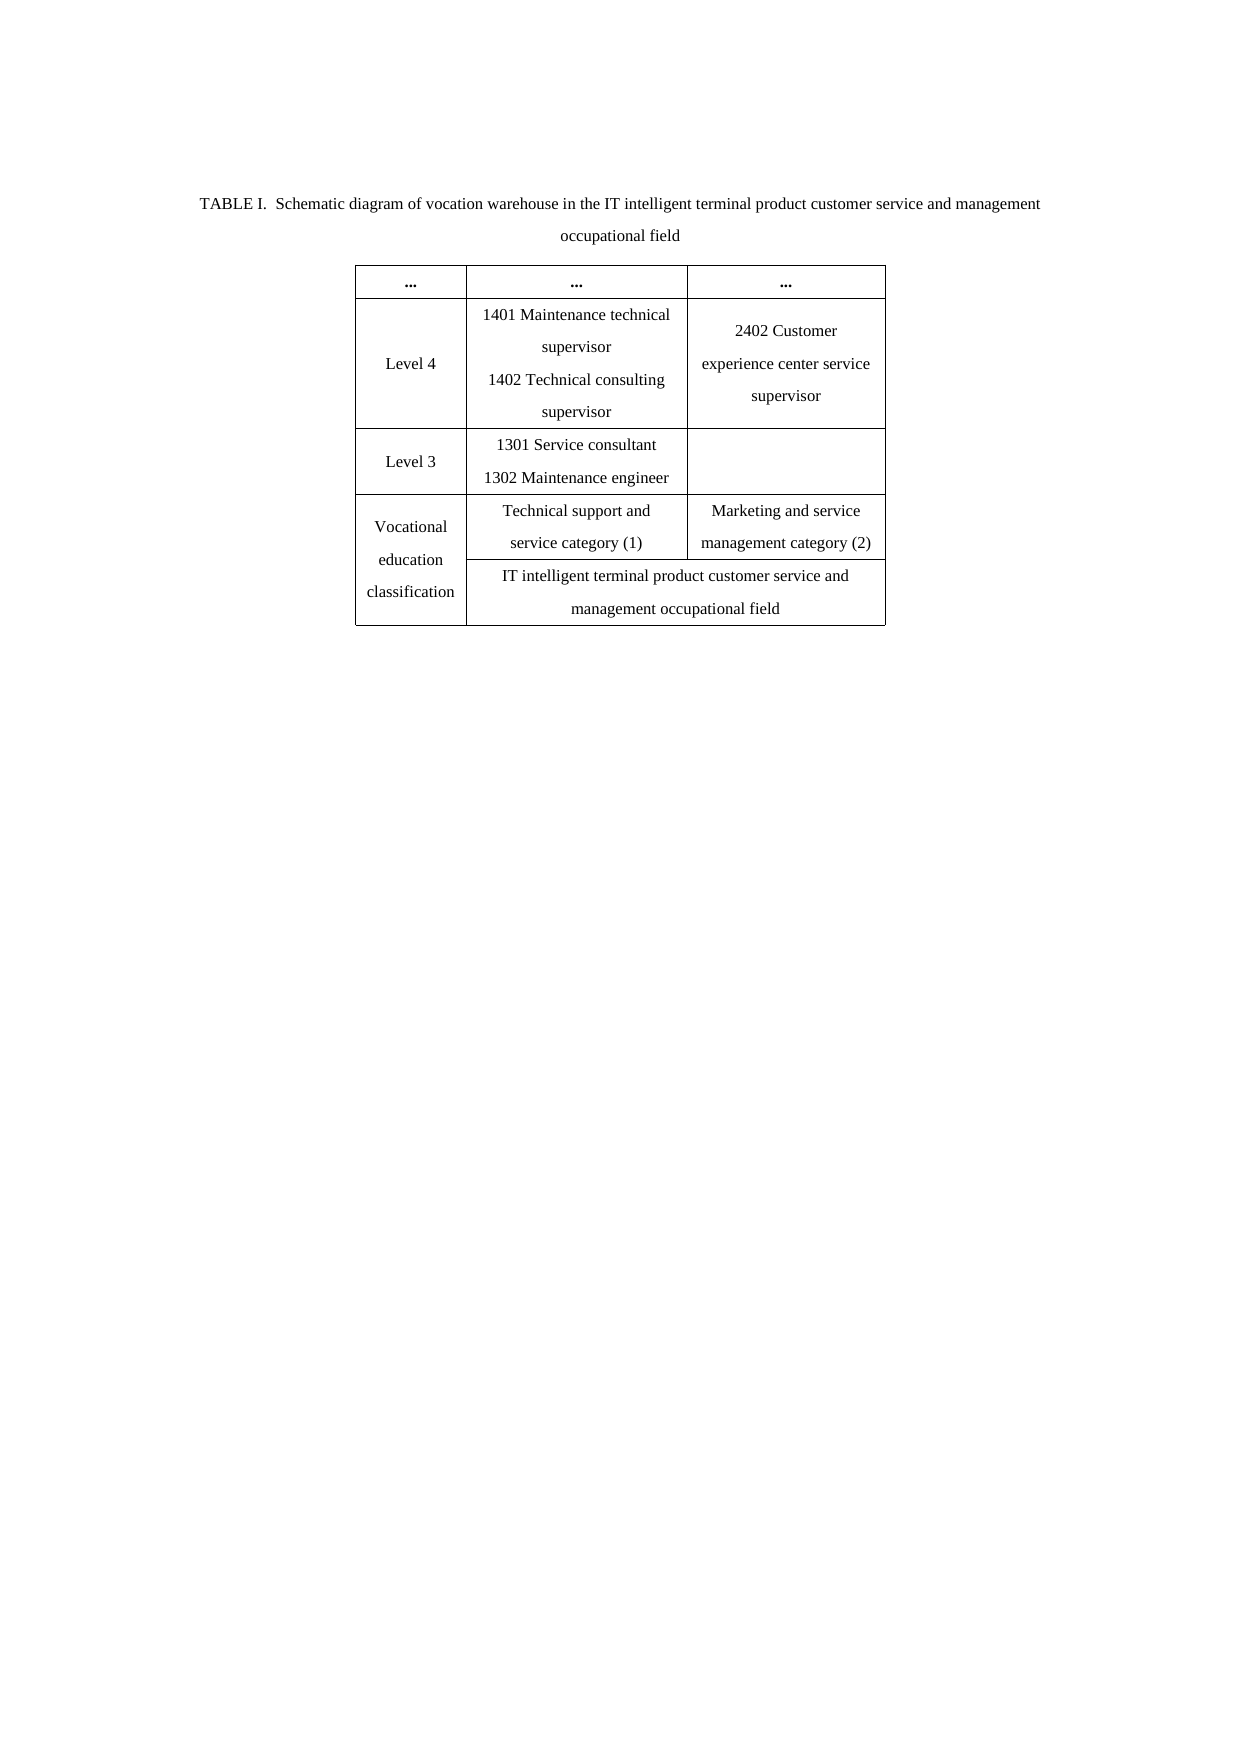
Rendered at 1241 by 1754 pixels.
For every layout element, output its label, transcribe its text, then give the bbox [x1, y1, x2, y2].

table_cell Marketing and service management category (2) [688, 495, 885, 559]
table_header ... [688, 266, 885, 297]
table_header ... [467, 266, 687, 297]
table_cell IT intelligent terminal product customer service and management occupational field [467, 560, 885, 624]
table_cell 1401 Maintenance technical supervisor 1402 Technical consulting supervisor [467, 299, 687, 428]
table_cell Level 3 [356, 429, 466, 493]
table_cell 2402 Customer experience center service supervisor [688, 299, 885, 428]
table_cell [688, 429, 885, 493]
table_header ... [356, 266, 466, 297]
table_cell 1301 Service consultant 1302 Maintenance engineer [467, 429, 687, 493]
table_cell Vocational education classification [356, 495, 466, 624]
text Schematic diagram of vocation warehouse in the IT intelligent terminal product customer service and management occupational field [187, 187, 1053, 252]
table_cell Technical support and service category (1) [467, 495, 687, 559]
table_cell Level 4 [356, 299, 466, 428]
